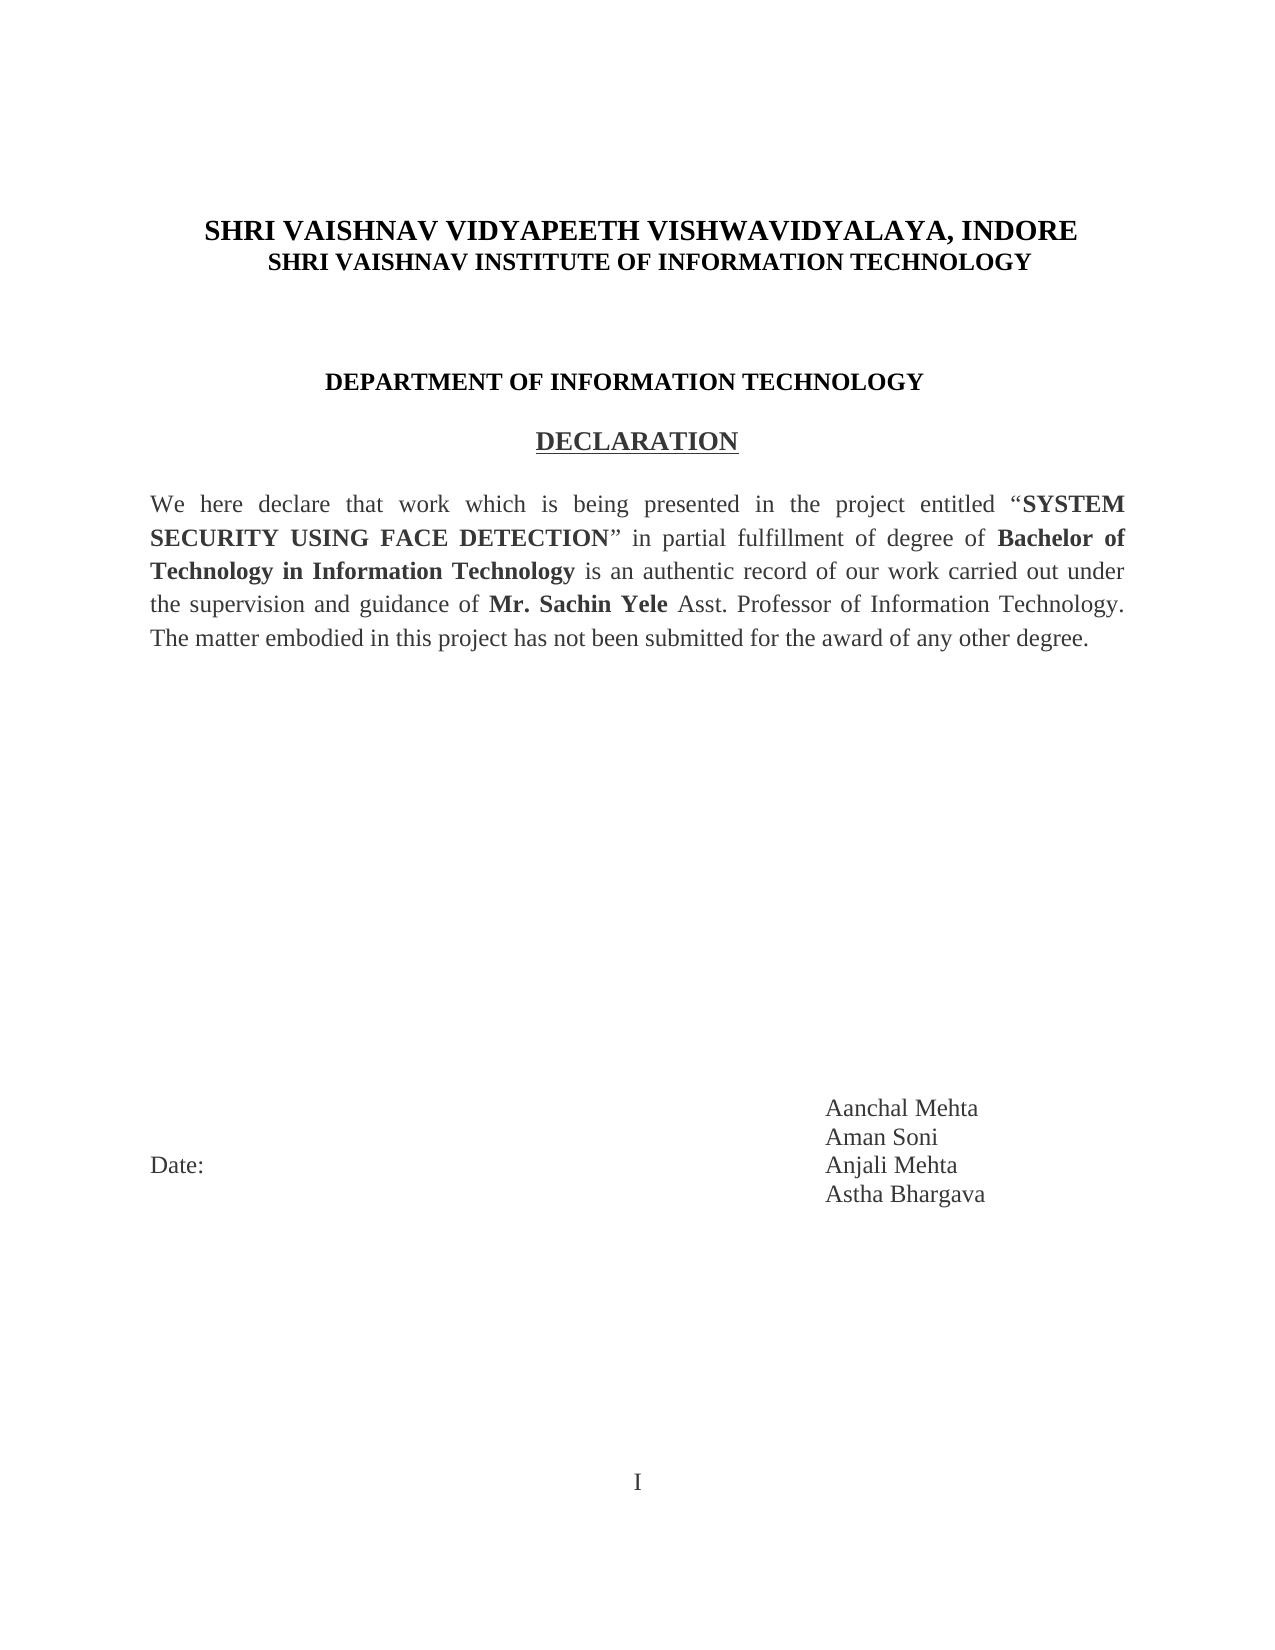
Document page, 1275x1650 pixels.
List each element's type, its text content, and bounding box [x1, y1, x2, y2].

text DEPARTMENT OF INFORMATION TECHNOLOGY [312, 369, 1125, 396]
text We here declare that work which is being presented in the project entitled “SYSTEM SECURITY USING FACE DETECTION” in partial fulfillment of degree of Bachelor of Technology in Information Technology is an authentic record of our work carried out under the supervision and guidance of Mr. Sachin Yele Asst. Professor of Information Technology. The matter embodied in this project has not been submitted for the award of any other degree. [150, 489, 1125, 652]
text Astha Bhargava [825, 1179, 1125, 1208]
text DECLARATION [535, 426, 1125, 457]
text SHRI VAISHNAV INSTITUTE OF INFORMATION TECHNOLOGY [175, 247, 1125, 276]
text Aman Soni [825, 1122, 1125, 1150]
text SHRI VAISHNAV VIDYAPEETH VISHWAVIDYALAYA, INDORE [204, 214, 1125, 247]
text Aanchal Mehta [825, 1093, 1125, 1122]
text I [150, 1467, 1125, 1495]
text Date: Anjali Mehta [150, 1150, 1125, 1179]
